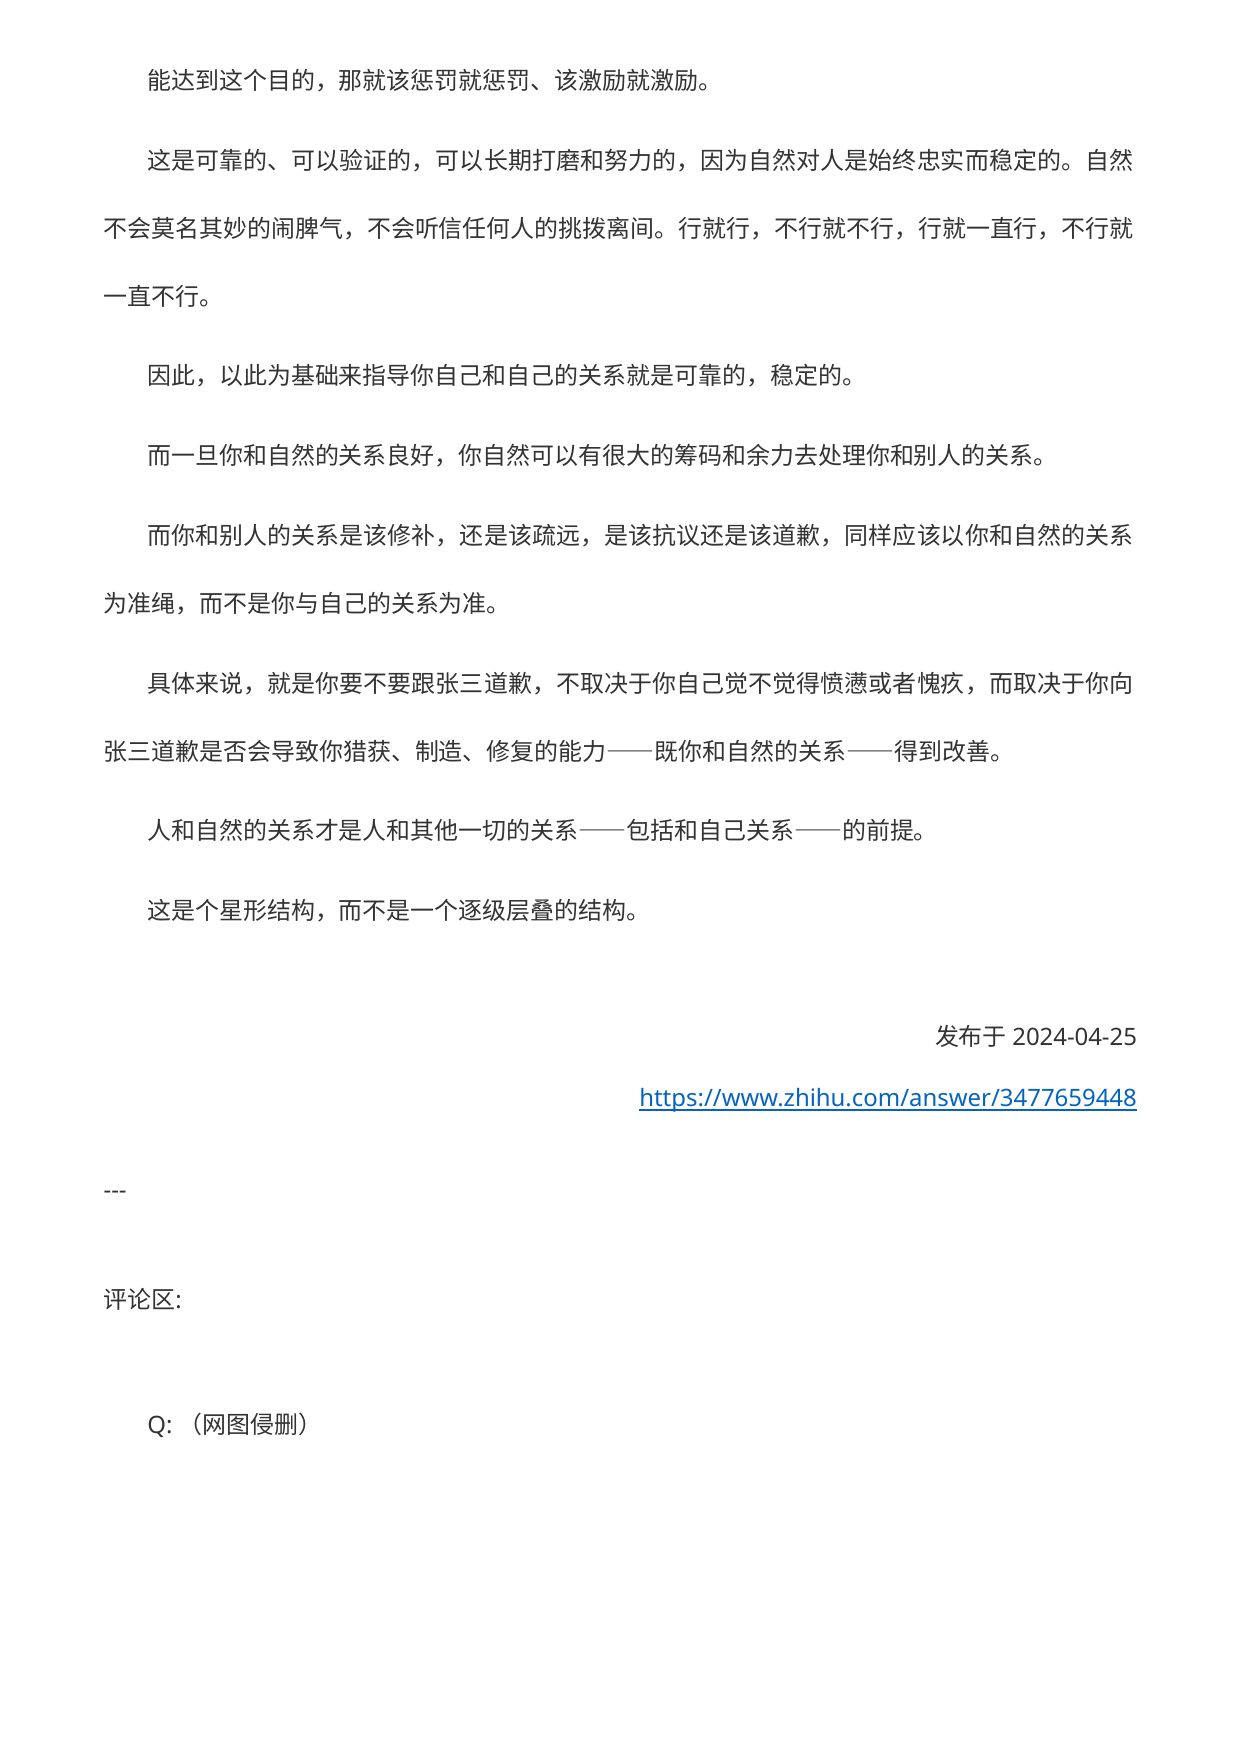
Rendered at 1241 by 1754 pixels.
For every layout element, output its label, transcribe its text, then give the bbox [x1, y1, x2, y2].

text 而你和别人的关系是该修补，还是该疏远，是该抗议还是该道歉，同样应该以你和自然的关系为准绳，而不是你与自己的关系为准。 [103, 500, 1137, 636]
text https://www.zhihu.com/answer/3477659448 [103, 1081, 1137, 1114]
text 具体来说，就是你要不要跟张三道歉，不取决于你自己觉不觉得愤懑或者愧疚，而取决于你向张三道歉是否会导致你猎获、制造、修复的能力——既你和自然的关系——得到改善。 [103, 648, 1137, 783]
text Q: （网图侵删） [103, 1389, 1137, 1457]
text 因此，以此为基础来指导你自己和自己的关系就是可靠的，稳定的。 [103, 340, 1137, 408]
text 人和自然的关系才是人和其他一切的关系——包括和自己关系——的前提。 [103, 795, 1137, 863]
text 评论区: [103, 1264, 1137, 1332]
text 这是个星形结构，而不是一个逐级层叠的结构。 [103, 875, 1137, 943]
text 这是可靠的、可以验证的，可以长期打磨和努力的，因为自然对人是始终忠实而稳定的。自然不会莫名其妙的闹脾气，不会听信任何人的挑拨离间。行就行，不行就不行，行就一直行，不行就一直不行。 [103, 125, 1137, 328]
text 而一旦你和自然的关系良好，你自然可以有很大的筹码和余力去处理你和别人的关系。 [103, 420, 1137, 488]
text --- [103, 1172, 1137, 1206]
text 能达到这个目的，那就该惩罚就惩罚、该激励就激励。 [103, 45, 1137, 113]
text 发布于 2024-04-25 [103, 1001, 1137, 1069]
